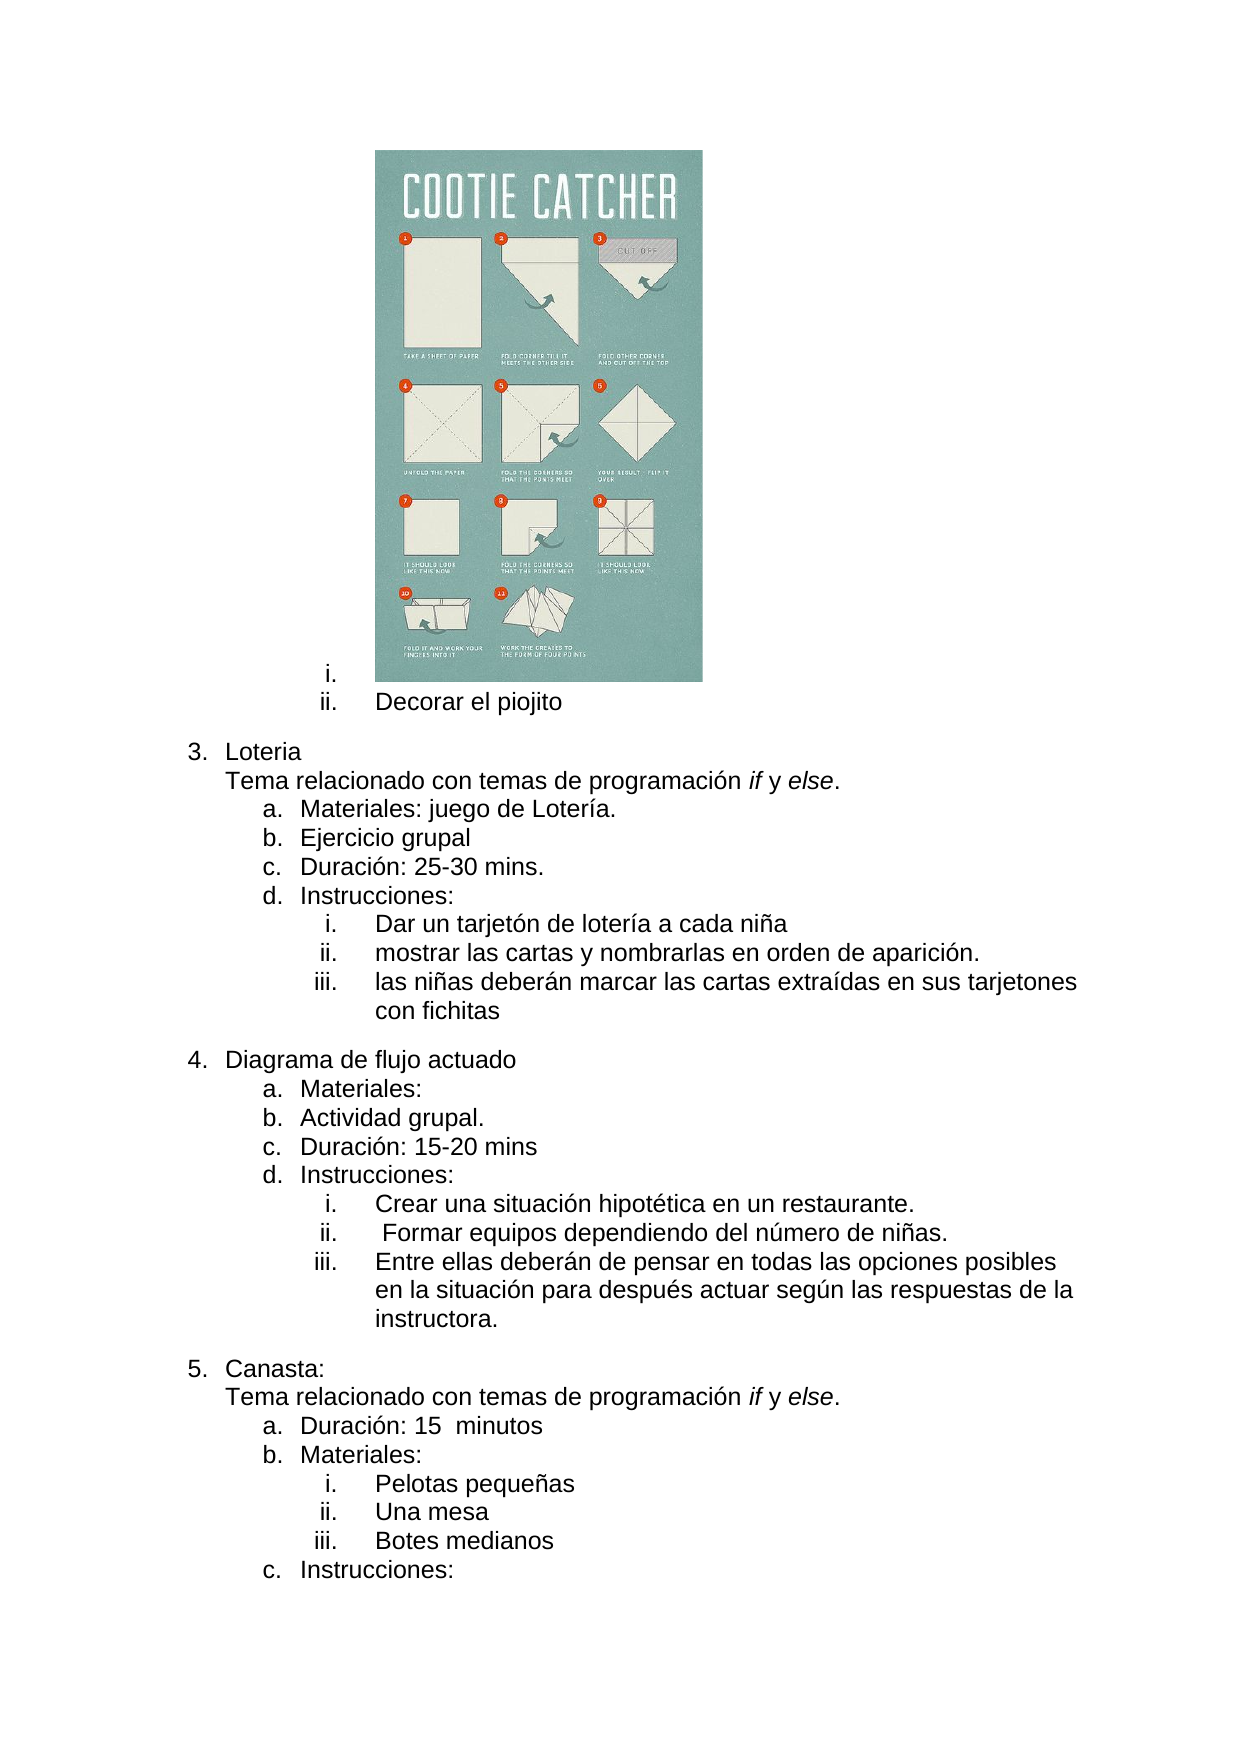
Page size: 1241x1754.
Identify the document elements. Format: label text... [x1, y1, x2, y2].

list mostrar las cartas y nombrarlas en orden de aparición. [337, 938, 1090, 967]
text Tema relacionado con temas de programación if y else. [225, 766, 1090, 794]
list Actividad grupal. [262, 1103, 1090, 1131]
list Crear una situación hipotética en un restaurante. [337, 1189, 1090, 1218]
list Duración: 15 minutos [262, 1411, 1090, 1440]
list Duración: 25-30 mins. [262, 852, 1090, 881]
list Pelotas pequeñas [337, 1468, 1090, 1497]
list Instrucciones: [262, 1160, 1090, 1189]
picture [375, 150, 703, 682]
list Decorar el piojito [337, 687, 1090, 716]
list Duración: 15-20 mins [262, 1131, 1090, 1160]
list Botes medianos [337, 1526, 1090, 1555]
list Ejercicio grupal [262, 823, 1090, 852]
list Materiales: juego de Lotería. [262, 794, 1090, 823]
list Materiales: [262, 1074, 1090, 1103]
list Diagrama de flujo actuado [187, 1045, 1090, 1074]
list Loteria [187, 737, 1090, 766]
list Dar un tarjetón de lotería a cada niña [337, 909, 1090, 938]
list Instrucciones: [262, 1555, 1090, 1583]
list Una mesa [337, 1497, 1090, 1526]
list las niñas deberán marcar las cartas extraídas en sus tarjetones con fichitas [337, 967, 1090, 1024]
text Tema relacionado con temas de programación if y else. [225, 1382, 1090, 1411]
list Canasta: [187, 1353, 1090, 1382]
list Materiales: [262, 1440, 1090, 1468]
list Entre ellas deberán de pensar en todas las opciones posibles en la situación para después actuar según las respuestas de la instructora. [337, 1246, 1090, 1333]
list Formar equipos dependiendo del número de niñas. [337, 1218, 1090, 1246]
list Instrucciones: [262, 881, 1090, 909]
